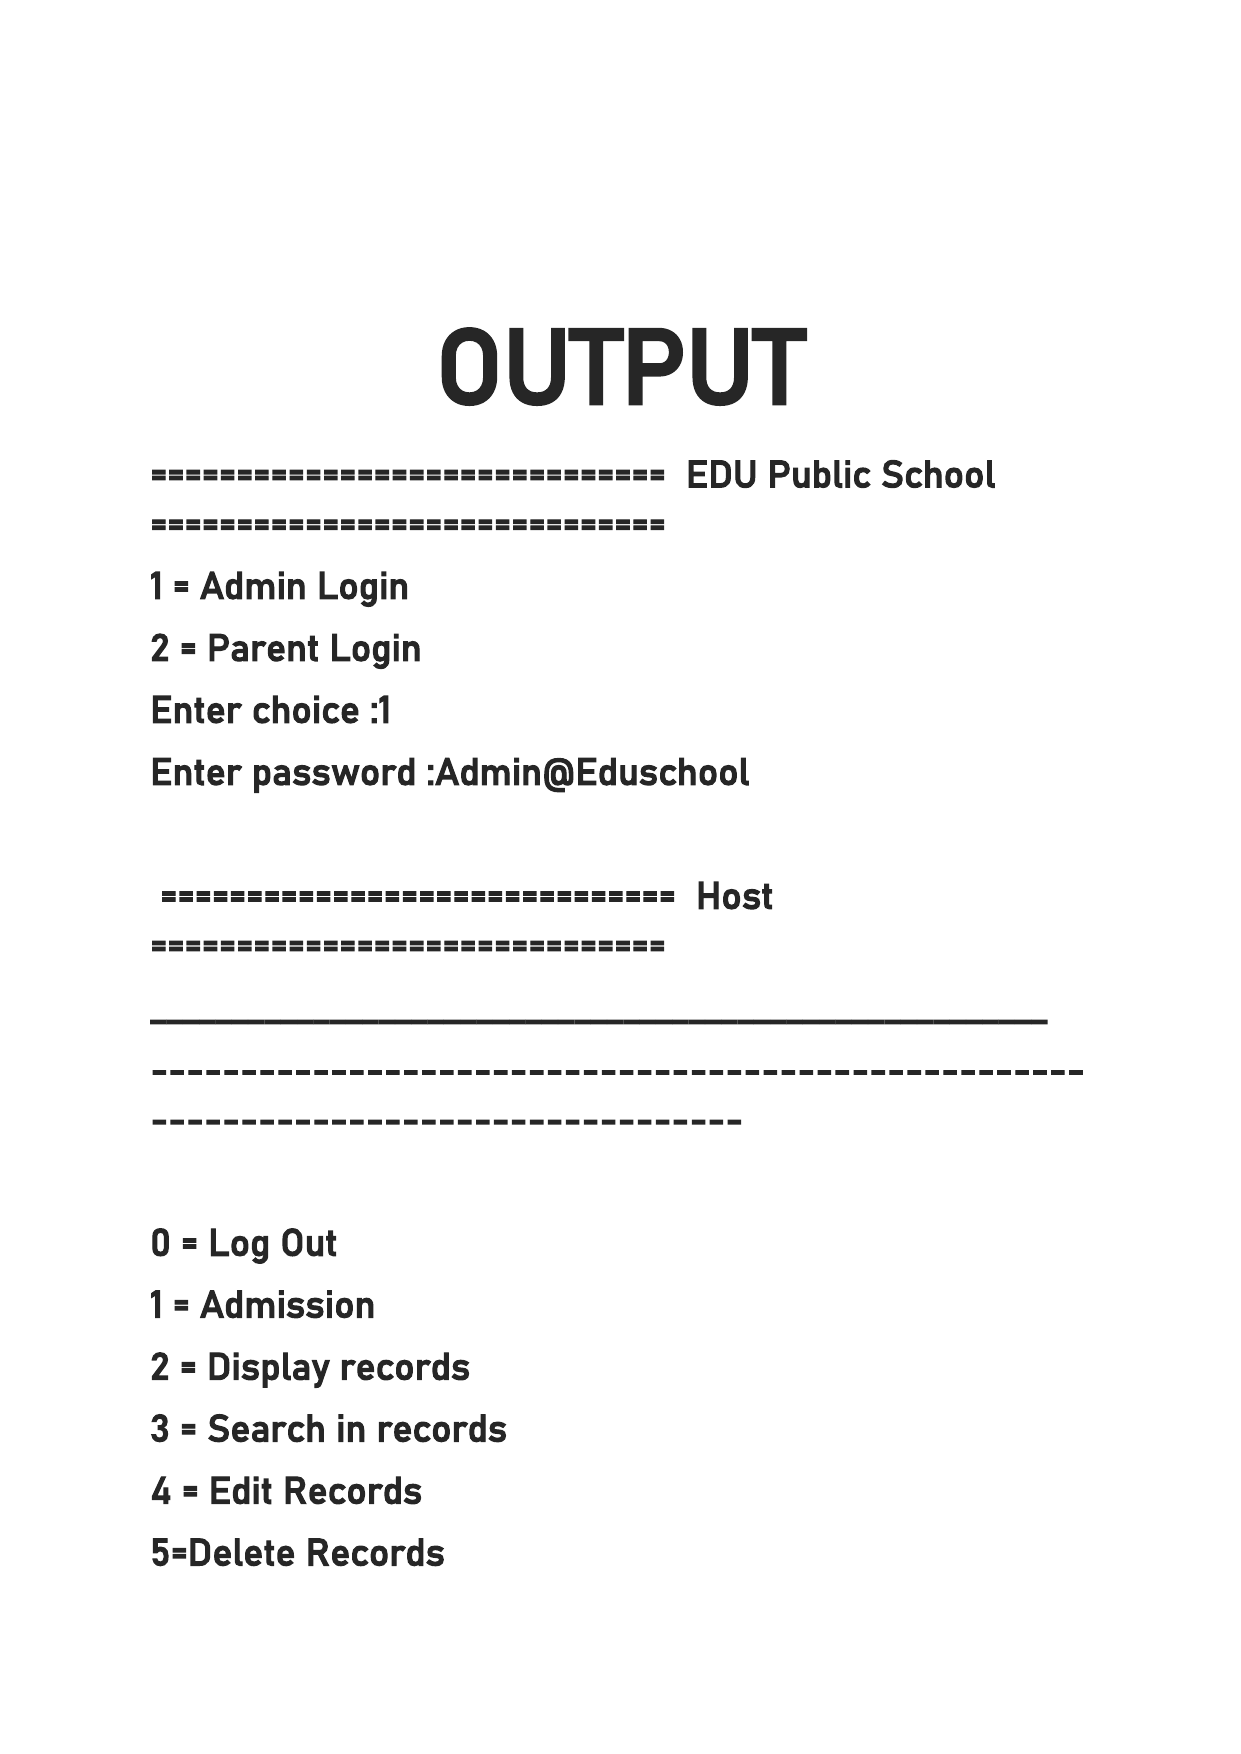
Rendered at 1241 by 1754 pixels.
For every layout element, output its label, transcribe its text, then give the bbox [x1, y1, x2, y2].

text Enter password :Admin@Eduschool [150, 747, 1090, 792]
text 4 = Edit Records [150, 1466, 1090, 1511]
text ============================== EDU Public School ============================== [150, 450, 1090, 544]
text _______________________________________________________ [150, 983, 1090, 1028]
text 0 = Log Out [150, 1218, 1090, 1263]
text ============================== Host ============================== [150, 871, 1090, 966]
text Enter choice :1 [150, 685, 1090, 730]
text 1 = Admission [150, 1280, 1090, 1325]
text 5=Delete Records [150, 1528, 1090, 1573]
text OUTPUT [150, 300, 1090, 425]
text 2 = Parent Login [150, 623, 1090, 668]
text 3 = Search in records [150, 1404, 1090, 1449]
text 2 = Display records [150, 1342, 1090, 1387]
text ------------------------------------------------------------------------------------- [150, 1045, 1090, 1139]
text 1 = Admin Login [150, 561, 1090, 606]
